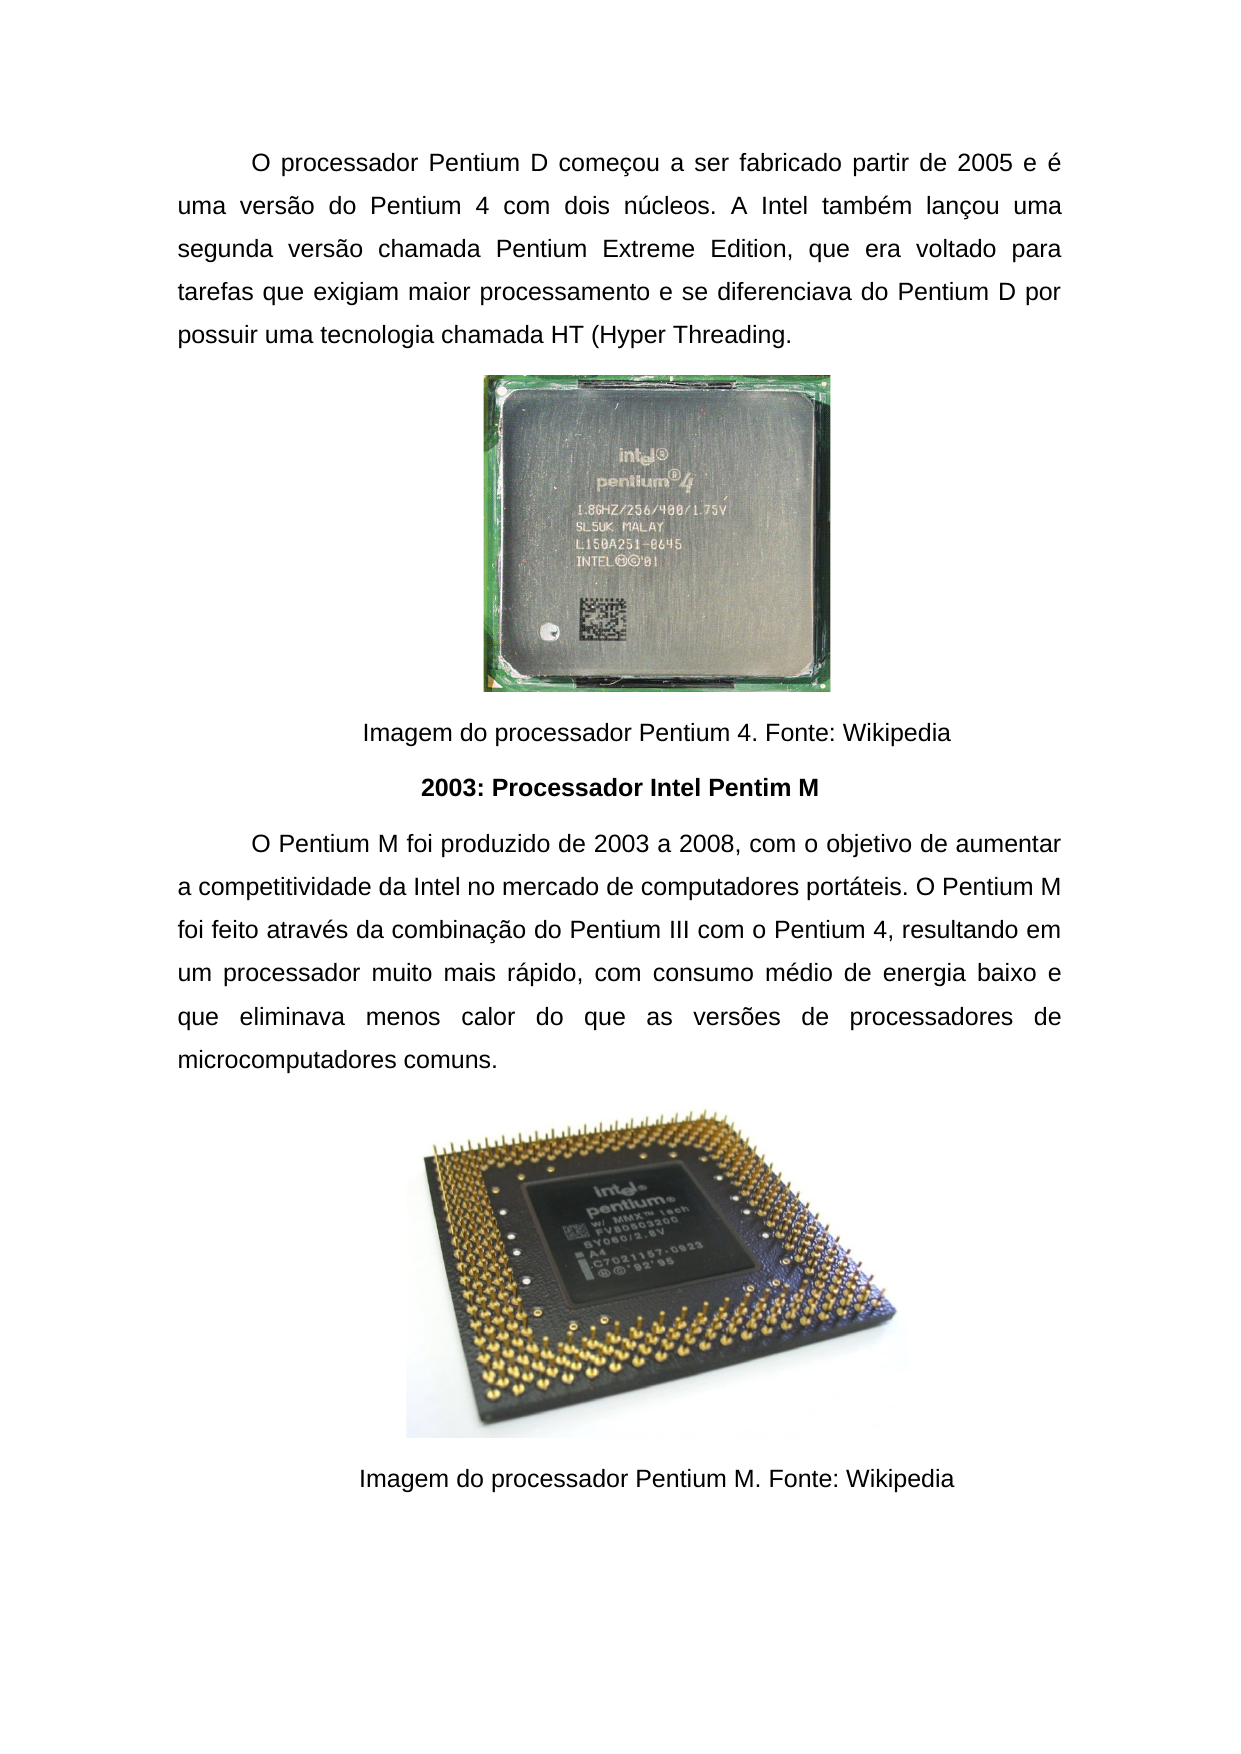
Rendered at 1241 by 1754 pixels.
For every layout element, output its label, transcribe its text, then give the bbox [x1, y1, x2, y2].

text 2003: Processador Intel Pentim M [177, 773, 1063, 802]
text O Pentium M foi produzido de 2003 a 2008, com o objetivo de aumentar a competitividade da Intel no mercado de computadores portáteis. O Pentium M foi feito através da combinação do Pentium III com o Pentium 4, resultando em um processador muito mais rápido, com consumo médio de energia baixo e que eliminava menos calor do que as versões de processadores de microcomputadores comuns. [177, 829, 1063, 1073]
text O processador Pentium D começou a ser fabricado partir de 2005 e é uma versão do Pentium 4 com dois núcleos. A Intel também lançou uma segunda versão chamada Pentium Extreme Edition, que era voltado para tarefas que exigiam maior processamento e se diferenciava do Pentium D por possuir uma tecnologia chamada HT (Hyper Threading. [177, 148, 1063, 349]
picture [483, 375, 831, 692]
text Imagem do processador Pentium 4. Fonte: Wikipedia [177, 718, 1063, 747]
picture [406, 1100, 908, 1438]
text Imagem do processador Pentium M. Fonte: Wikipedia [177, 1464, 1063, 1493]
